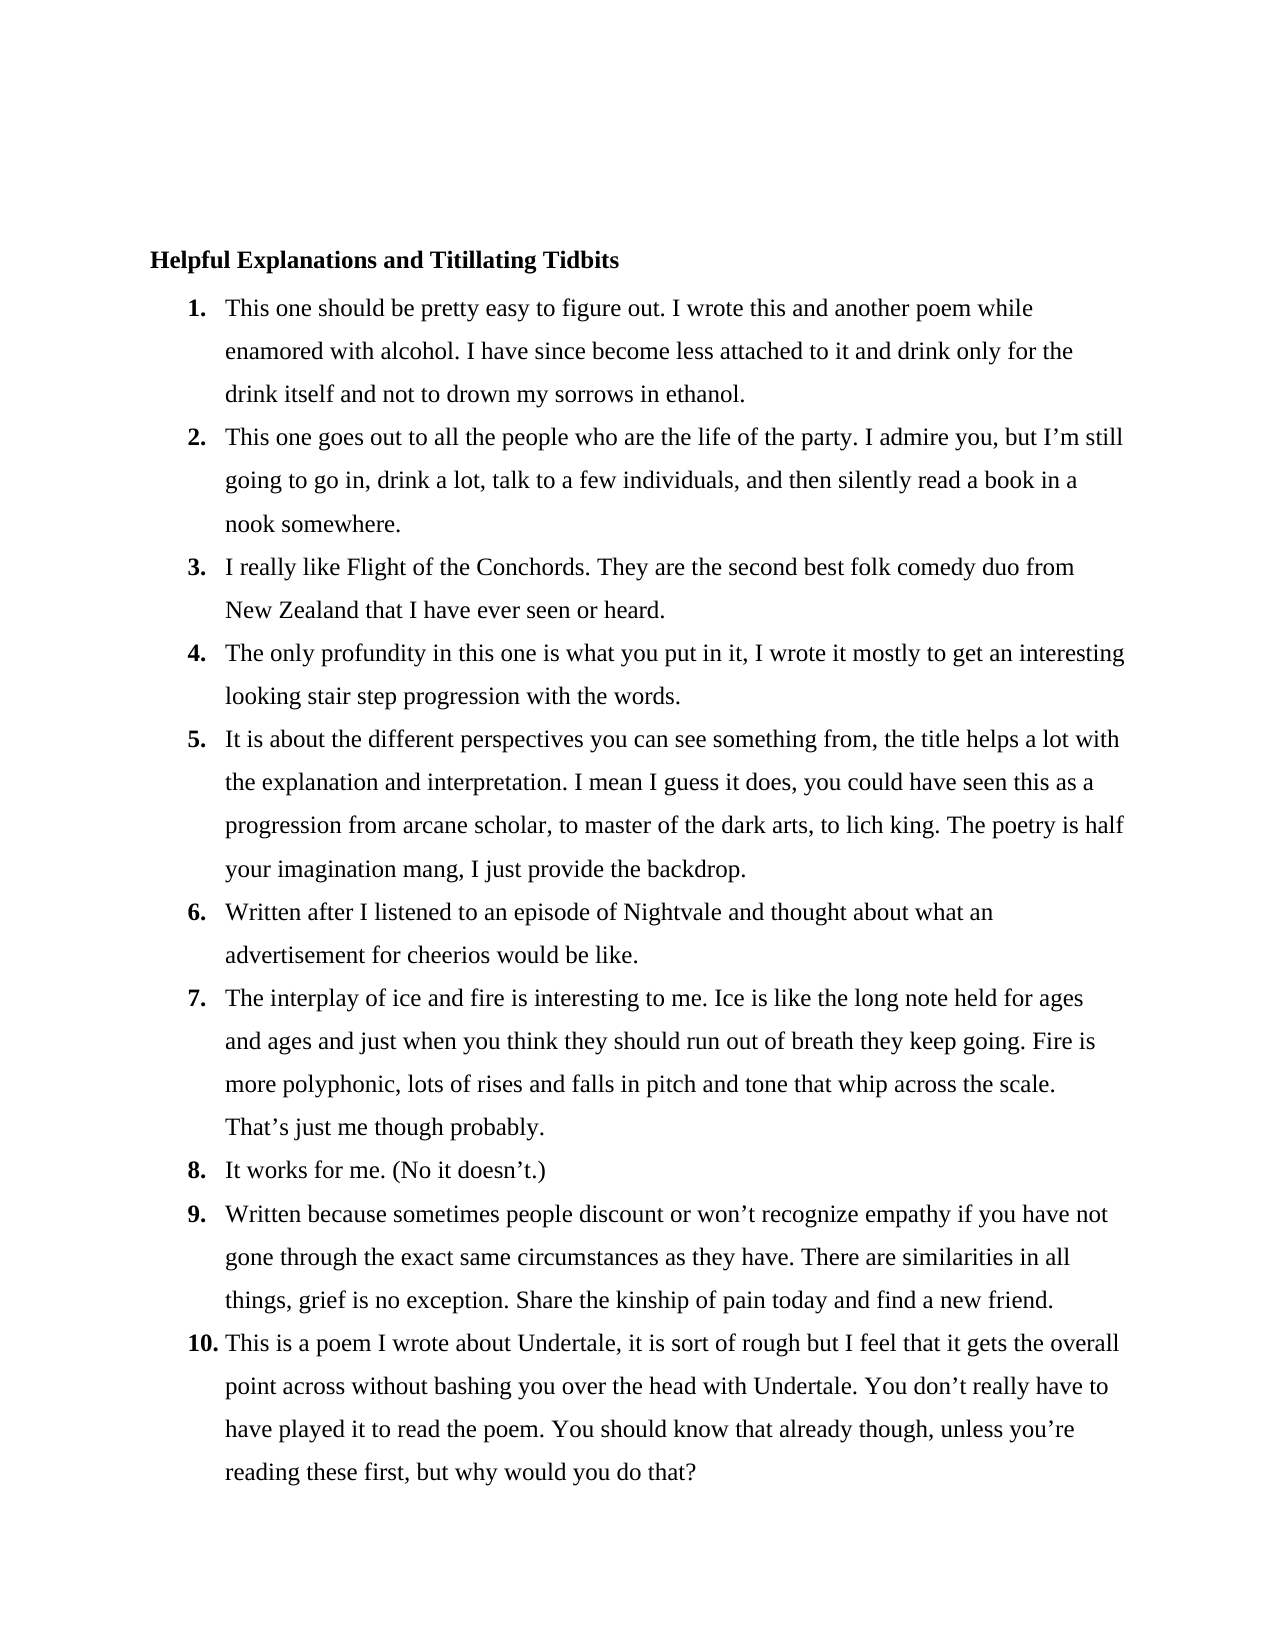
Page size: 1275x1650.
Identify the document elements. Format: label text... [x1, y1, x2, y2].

list Written because sometimes people discount or won’t recognize empathy if you have not gone through the exact same circumstances as they have. There are similarities in all things, grief is no exception. Share the kinship of pain today and find a new friend. [187, 1199, 1125, 1314]
list The interplay of ice and fire is interesting to me. Ice is like the long note held for ages and ages and just when you think they should run out of breath they keep going. Fire is more polyphonic, lots of rises and falls in pitch and tone that whip across the scale. That’s just me though probably. [187, 983, 1125, 1141]
list Written after I listened to an episode of Nightvale and thought about what an advertisement for cheerios would be like. [187, 897, 1125, 969]
list This one goes out to all the people who are the life of the party. I admire you, but I’m still going to go in, drink a lot, talk to a few individuals, and then silently read a book in a nook somewhere. [187, 422, 1125, 537]
list This one should be pretty easy to figure out. I wrote this and another poem while enamored with alcohol. I have since become less attached to it and drink only for the drink itself and not to drown my sorrows in ethanol. [187, 293, 1125, 408]
text Helpful Explanations and Titillating Tidbits [150, 245, 1125, 274]
list It works for me. (No it doesn’t.) [187, 1156, 1125, 1184]
list The only profundity in this one is what you put in it, I wrote it mostly to get an interesting looking stair step progression with the words. [187, 638, 1125, 710]
list I really like Flight of the Conchords. They are the second best folk comedy duo from New Zealand that I have ever seen or heard. [187, 552, 1125, 624]
list It is about the different perspectives you can see something from, the title helps a lot with the explanation and interpretation. I mean I guess it does, you could have seen this as a progression from arcane scholar, to master of the dark arts, to lich king. The poetry is half your imagination mang, I just provide the backdrop. [187, 724, 1125, 882]
list This is a poem I wrote about Undertale, it is sort of rough but I feel that it gets the overall point across without bashing you over the head with Undertale. You don’t really have to have played it to read the poem. You should know that already though, unless you’re reading these first, but why would you do that? [187, 1328, 1125, 1486]
